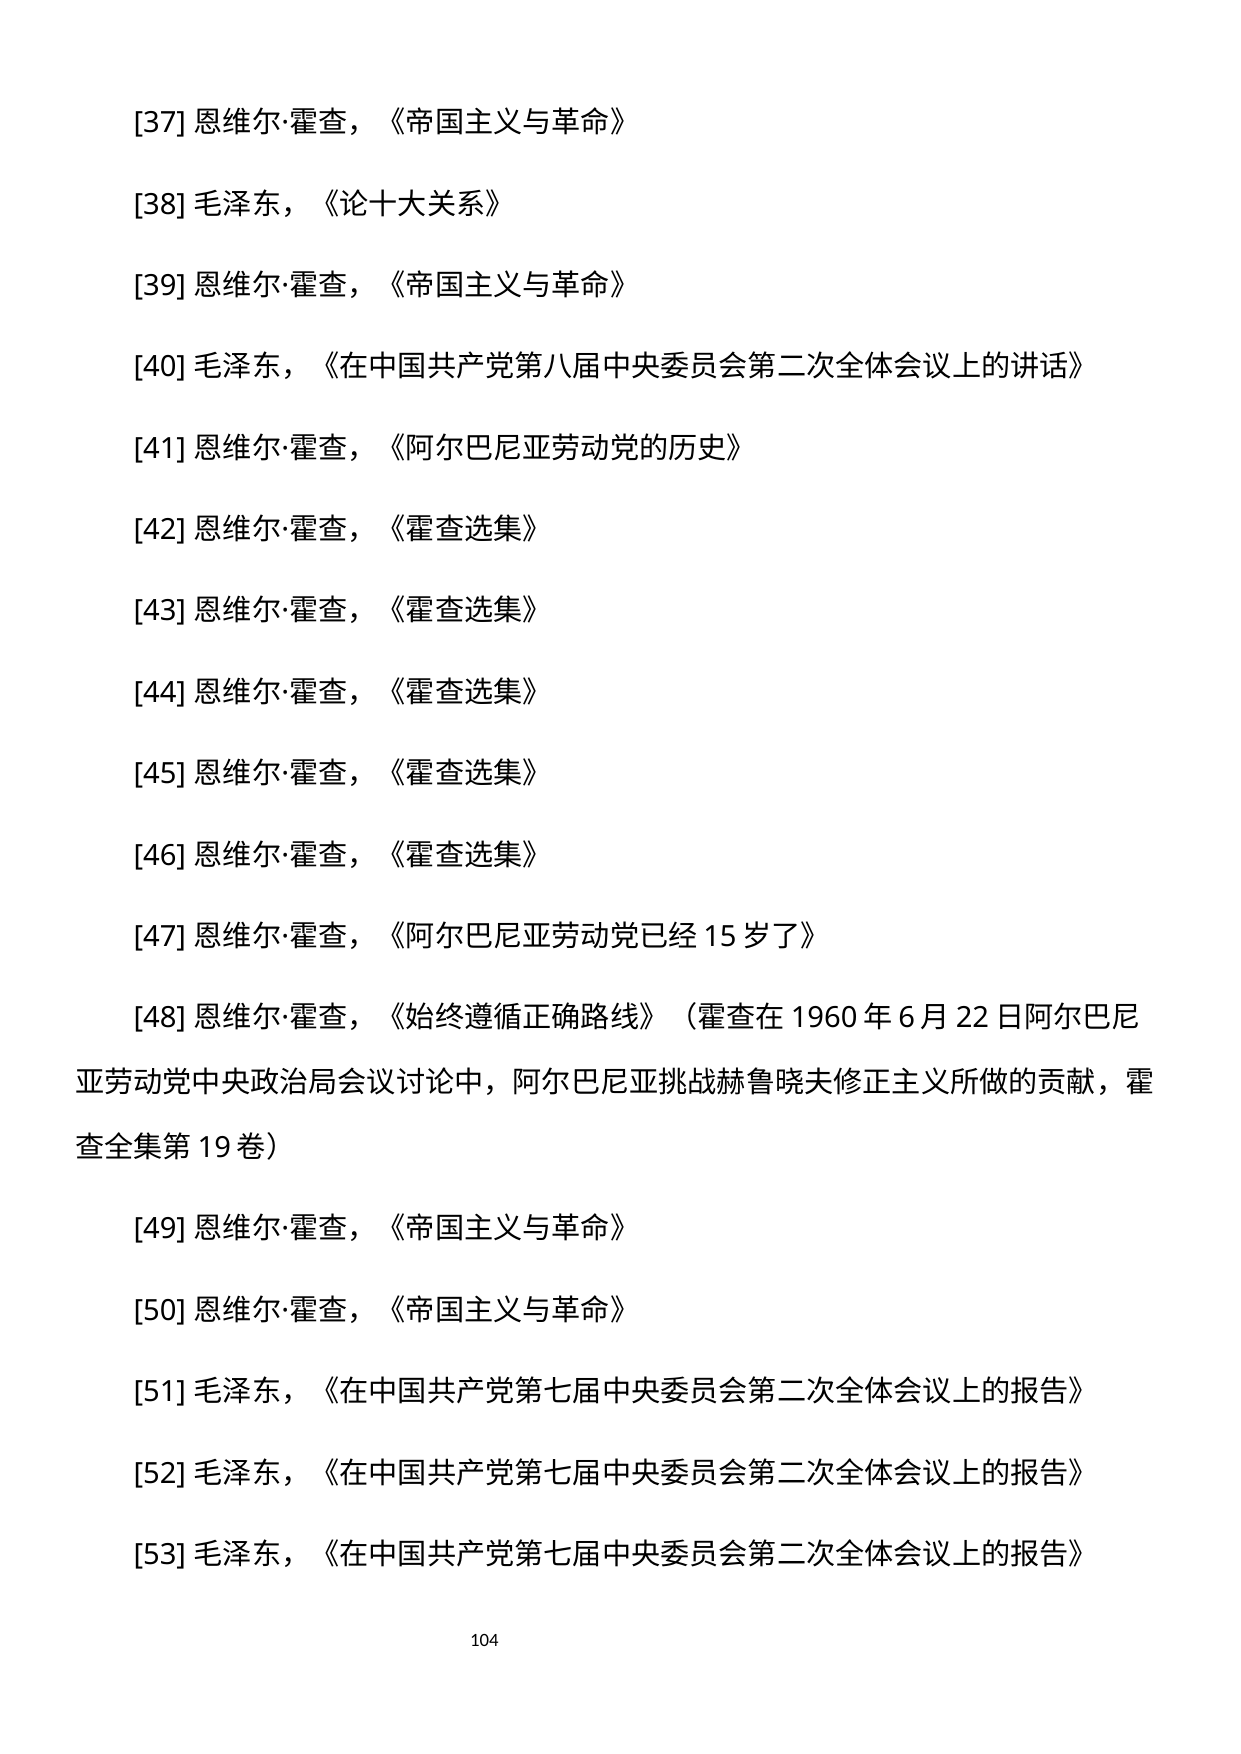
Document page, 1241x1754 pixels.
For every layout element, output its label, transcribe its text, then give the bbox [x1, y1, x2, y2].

text [51] 毛泽东，《在中国共产党第七届中央委员会第二次全体会议上的报告》 [75, 1357, 1165, 1422]
text [50] 恩维尔·霍查，《帝国主义与革命》 [75, 1275, 1165, 1340]
text [40] 毛泽东，《在中国共产党第八届中央委员会第二次全体会议上的讲话》 [75, 332, 1165, 397]
text [49] 恩维尔·霍查，《帝国主义与革命》 [75, 1194, 1165, 1259]
text [53] 毛泽东，《在中国共产党第七届中央委员会第二次全体会议上的报告》 [75, 1519, 1165, 1584]
text [43] 恩维尔·霍查，《霍查选集》 [75, 576, 1165, 641]
text [45] 恩维尔·霍查，《霍查选集》 [75, 738, 1165, 803]
text [39] 恩维尔·霍查，《帝国主义与革命》 [75, 250, 1165, 315]
text [48] 恩维尔·霍查，《始终遵循正确路线》（霍查在1960年6月22日阿尔巴尼亚劳动党中央政治局会议讨论中，阿尔巴尼亚挑战赫鲁晓夫修正主义所做的贡献，霍查全集第19卷） [75, 982, 1165, 1177]
text [37] 恩维尔·霍查，《帝国主义与革命》 [75, 88, 1165, 153]
text [47] 恩维尔·霍查，《阿尔巴尼亚劳动党已经15岁了》 [75, 901, 1165, 966]
text [46] 恩维尔·霍查，《霍查选集》 [75, 820, 1165, 885]
text [44] 恩维尔·霍查，《霍查选集》 [75, 657, 1165, 722]
text [41] 恩维尔·霍查，《阿尔巴尼亚劳动党的历史》 [75, 413, 1165, 478]
text [52] 毛泽东，《在中国共产党第七届中央委员会第二次全体会议上的报告》 [75, 1438, 1165, 1503]
text [38] 毛泽东，《论十大关系》 [75, 169, 1165, 234]
text [42] 恩维尔·霍查，《霍查选集》 [75, 494, 1165, 559]
